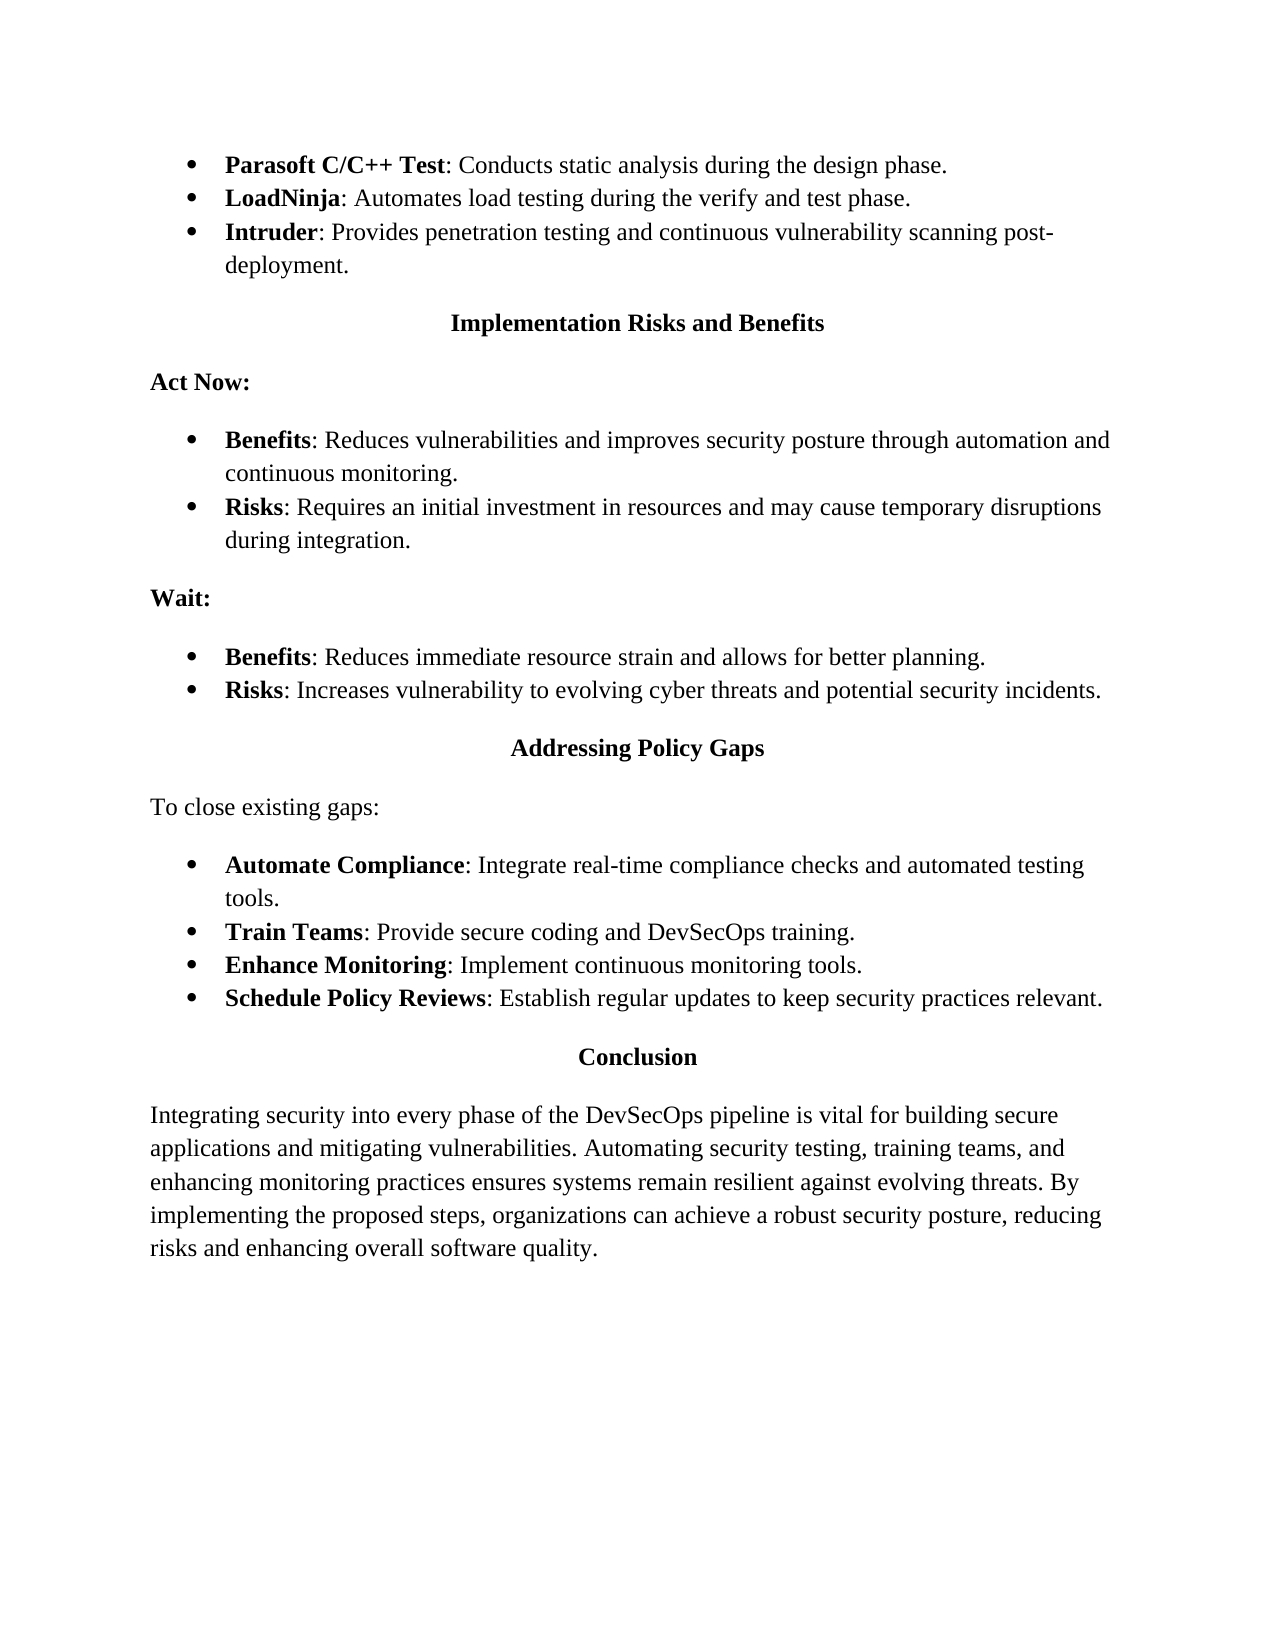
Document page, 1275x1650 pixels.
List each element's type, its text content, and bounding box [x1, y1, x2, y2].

text Addressing Policy Gaps [150, 733, 1125, 762]
list Parasoft C/C++ Test: Conducts static analysis during the design phase. [187, 150, 1125, 179]
text Integrating security into every phase of the DevSecOps pipeline is vital for building secure applications and mitigating vulnerabilities. Automating security testing, training teams, and enhancing monitoring practices ensures systems remain resilient against evolving threats. By implementing the proposed steps, organizations can achieve a robust security posture, reducing risks and enhancing overall software quality. [150, 1100, 1125, 1262]
text Wait: [150, 583, 1125, 612]
list Schedule Policy Reviews: Establish regular updates to keep security practices relevant. [187, 983, 1125, 1012]
text Implementation Risks and Benefits [150, 308, 1125, 337]
list Enhance Monitoring: Implement continuous monitoring tools. [187, 950, 1125, 979]
list Train Teams: Provide secure coding and DevSecOps training. [187, 917, 1125, 945]
list Intruder: Provides penetration testing and continuous vulnerability scanning post-deployment. [187, 217, 1125, 279]
list LoadNinja: Automates load testing during the verify and test phase. [187, 183, 1125, 212]
list Automate Compliance: Integrate real-time compliance checks and automated testing tools. [187, 850, 1125, 912]
list Risks: Increases vulnerability to evolving cyber threats and potential security incidents. [187, 675, 1125, 704]
list Benefits: Reduces vulnerabilities and improves security posture through automation and continuous monitoring. [187, 425, 1125, 487]
list Risks: Requires an initial investment in resources and may cause temporary disruptions during integration. [187, 492, 1125, 554]
text Conclusion [150, 1042, 1125, 1070]
text To close existing gaps: [150, 792, 1125, 820]
list Benefits: Reduces immediate resource strain and allows for better planning. [187, 642, 1125, 670]
text Act Now: [150, 367, 1125, 395]
